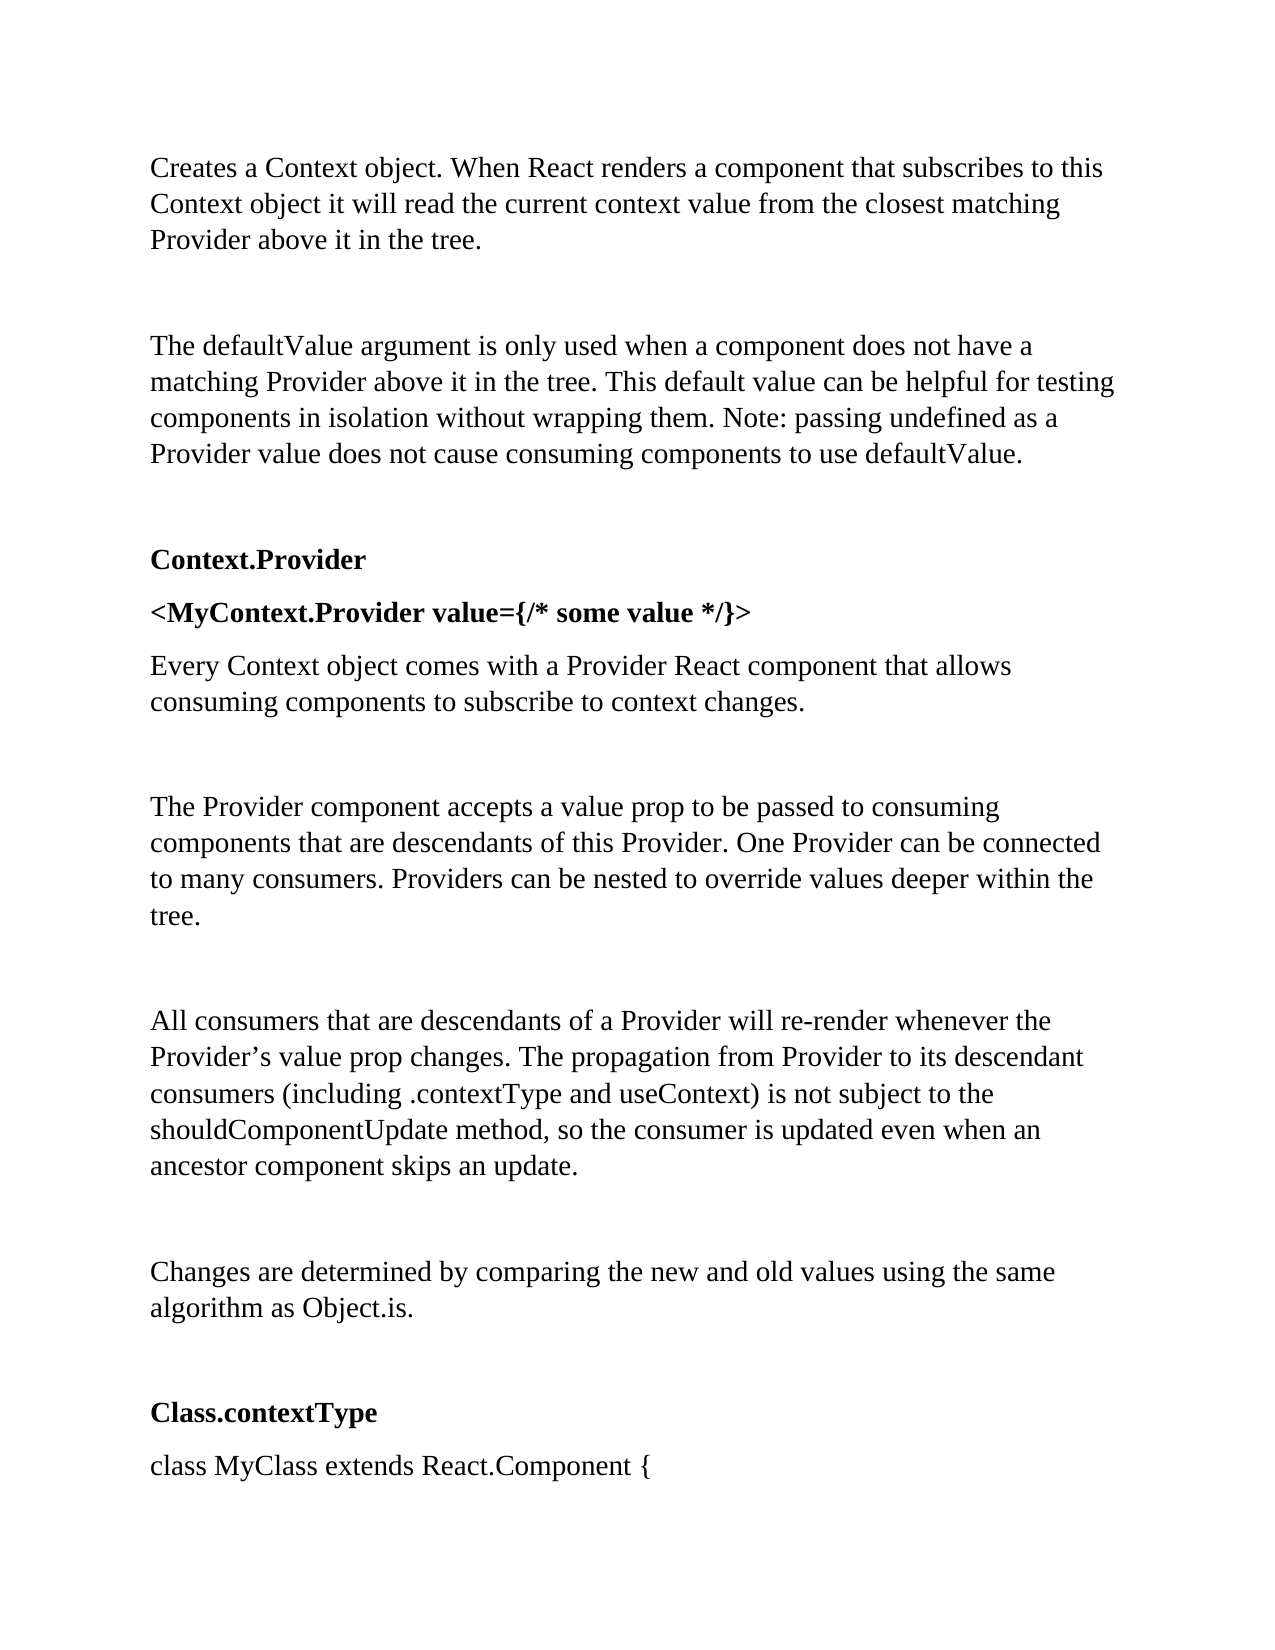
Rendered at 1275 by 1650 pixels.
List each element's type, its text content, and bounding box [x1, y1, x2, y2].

text Every Context object comes with a Provider React component that allows consuming components to subscribe to context changes. [150, 648, 1125, 717]
text Context.Provider [150, 542, 1125, 576]
text The defaultValue argument is only used when a component does not have a matching Provider above it in the tree. This default value can be helpful for testing components in isolation without wrapping them. Note: passing undefined as a Provider value does not cause consuming components to use defaultValue. [150, 328, 1125, 470]
text class MyClass extends React.Component { [150, 1448, 1125, 1482]
text The Provider component accepts a value prop to be passed to consuming components that are descendants of this Provider. One Provider can be connected to many consumers. Providers can be nested to override values deeper within the tree. [150, 789, 1125, 931]
text Creates a Context object. When React renders a component that subscribes to this Context object it will read the current context value from the closest matching Provider above it in the tree. [150, 150, 1125, 256]
text <MyContext.Provider value={/* some value */}> [150, 595, 1125, 628]
text Changes are determined by comparing the new and old values using the same algorithm as Object.is. [150, 1254, 1125, 1323]
text All consumers that are descendants of a Provider will re-render whenever the Provider’s value prop changes. The propagation from Provider to its descendant consumers (including .contextType and useContext) is not subject to the shouldComponentUpdate method, so the consumer is updated even when an ancestor component skips an update. [150, 1003, 1125, 1182]
text Class.contextType [150, 1395, 1125, 1429]
